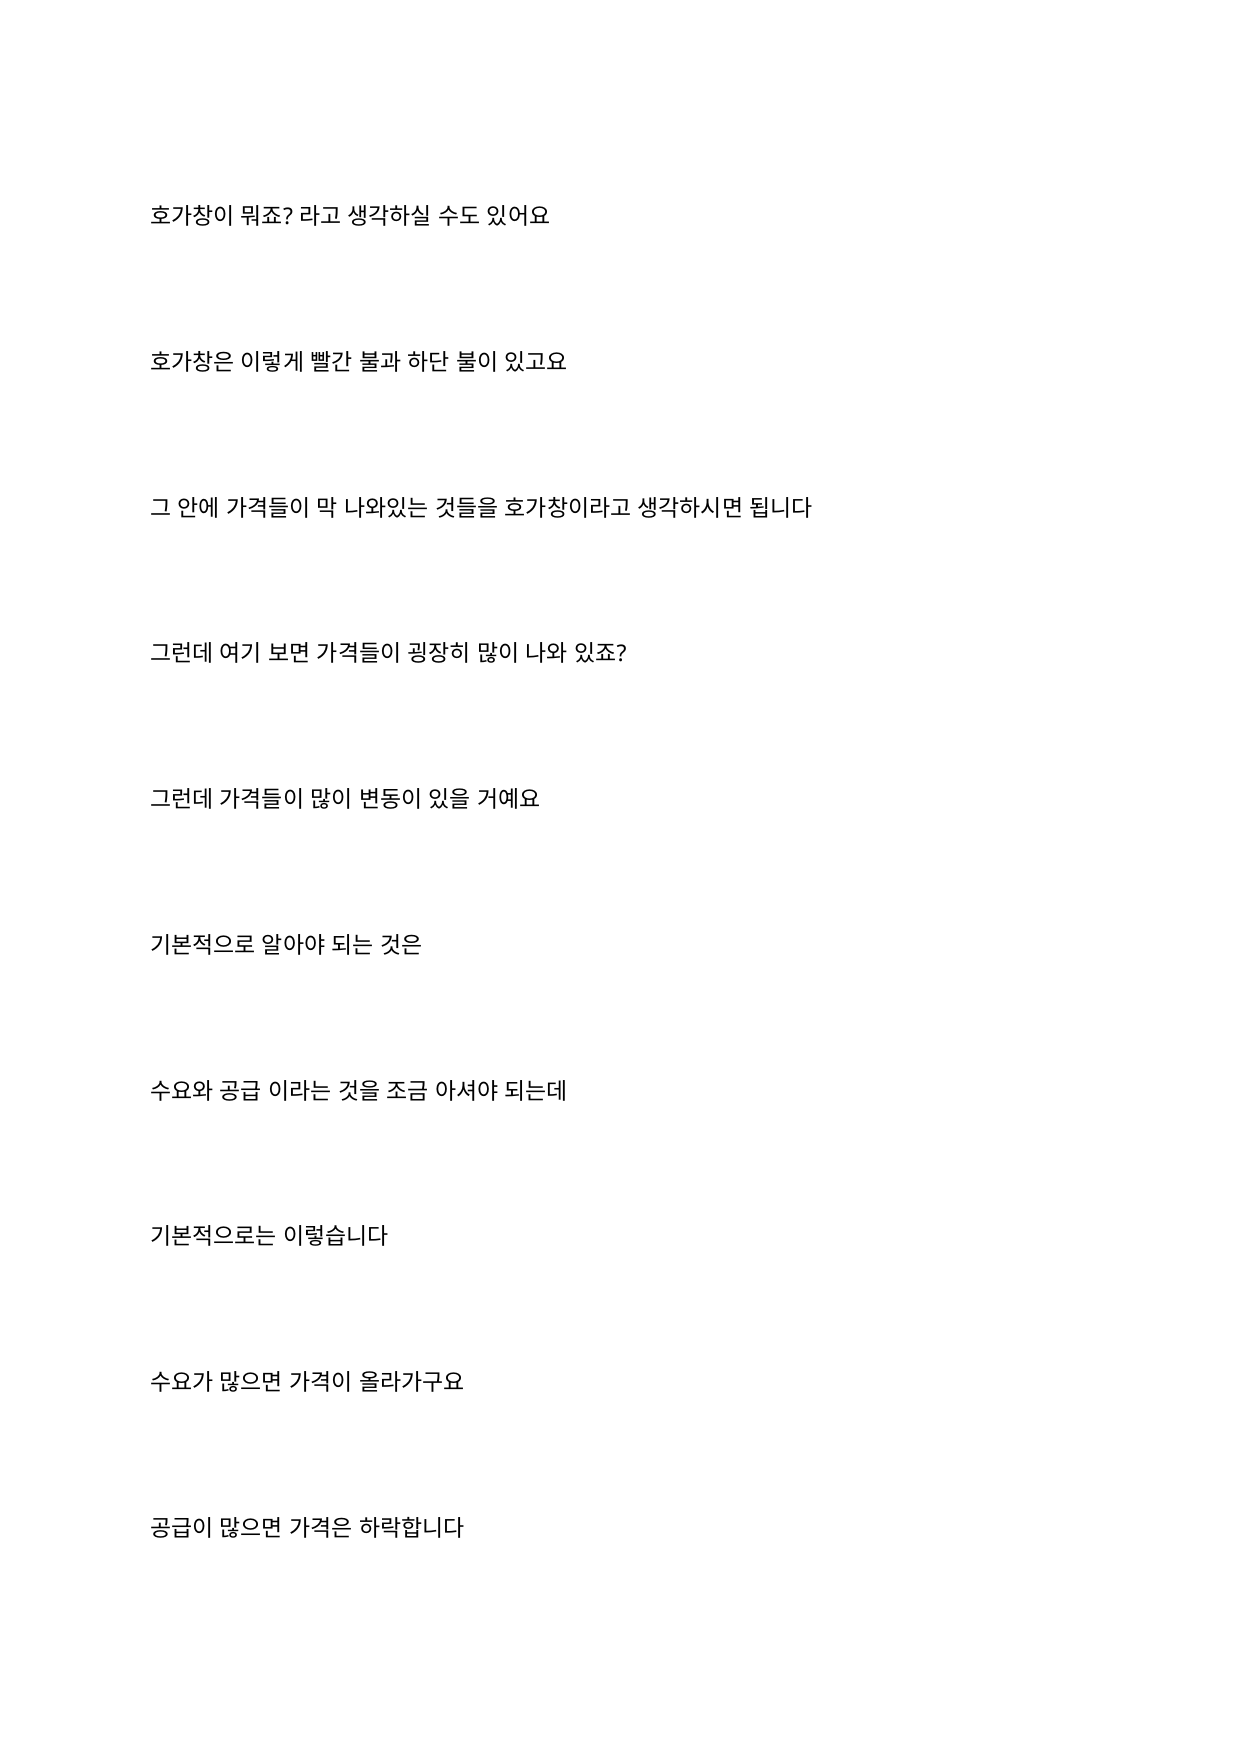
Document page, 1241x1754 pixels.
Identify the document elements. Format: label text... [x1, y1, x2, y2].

text 수요가 많으면 가격이 올라가구요 [150, 1364, 1090, 1397]
text 기본적으로는 이렇습니다 [150, 1218, 1090, 1251]
text 공급이 많으면 가격은 하락합니다 [150, 1510, 1090, 1543]
text 기본적으로 알아야 되는 것은 [150, 927, 1090, 960]
text 호가창이 뭐죠? 라고 생각하실 수도 있어요 [150, 198, 1090, 231]
text 그런데 가격들이 많이 변동이 있을 거예요 [150, 781, 1090, 814]
text 호가창은 이렇게 빨간 불과 하단 불이 있고요 [150, 344, 1090, 377]
text 그런데 여기 보면 가격들이 굉장히 많이 나와 있죠? [150, 635, 1090, 668]
text 수요와 공급 이라는 것을 조금 아셔야 되는데 [150, 1072, 1090, 1106]
text 그 안에 가격들이 막 나와있는 것들을 호가창이라고 생각하시면 됩니다 [150, 489, 1090, 523]
